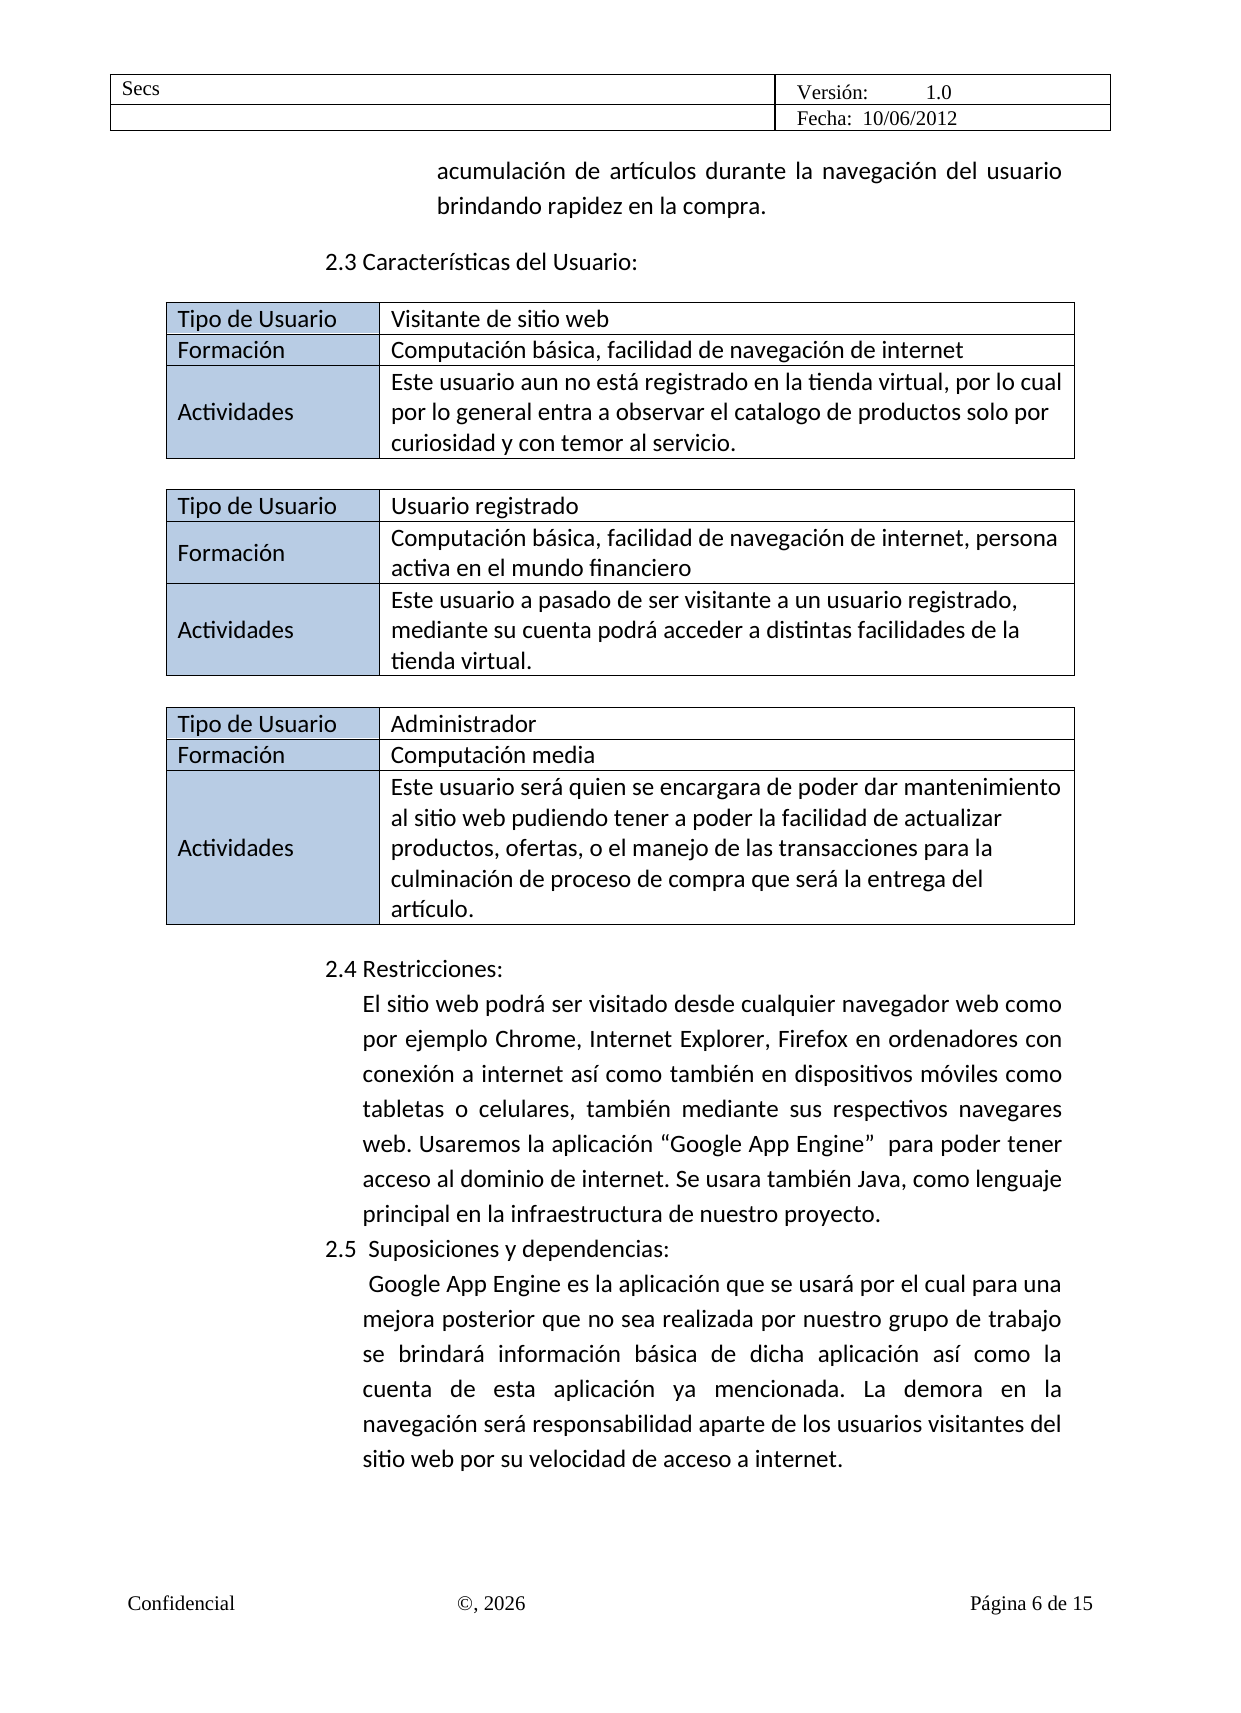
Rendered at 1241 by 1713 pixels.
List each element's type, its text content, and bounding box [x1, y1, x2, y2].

table_cell Actividades [167, 366, 379, 458]
list Restricciones: [325, 953, 1063, 984]
table_cell Este usuario aun no está registrado en la tienda virtual, por lo cual por lo general entra a observar el catalogo de productos solo por curiosidad y con temor al servicio. [380, 366, 1074, 458]
table_cell Computación básica, facilidad de navegación de internet [380, 335, 1074, 365]
table_cell Formación [167, 740, 379, 770]
table_header Tipo de Usuario [167, 490, 379, 521]
table_cell Este usuario será quien se encargara de poder dar mantenimiento al sitio web pudiendo tener a poder la facilidad de actualizar productos, ofertas, o el manejo de las transacciones para la culminación de proceso de compra que será la entrega del artículo. [380, 771, 1074, 924]
table_header Usuario registrado [380, 490, 1074, 521]
table_cell Actividades [167, 584, 379, 675]
table_header Tipo de Usuario [167, 708, 379, 738]
table_cell Actividades [167, 771, 379, 924]
list Características del Usuario: [325, 246, 1063, 277]
table_header Tipo de Usuario [167, 303, 379, 333]
table_cell Formación [167, 335, 379, 365]
table_header Administrador [380, 708, 1074, 738]
table_cell Formación [167, 522, 379, 583]
table_cell Computación media [380, 740, 1074, 770]
table_cell Este usuario a pasado de ser visitante a un usuario registrado, mediante su cuenta podrá acceder a distintas facilidades de la tienda virtual. [380, 584, 1074, 675]
table_cell Computación básica, facilidad de navegación de internet, persona activa en el mundo financiero [380, 522, 1074, 583]
table_header Visitante de sitio web [380, 303, 1074, 333]
list Suposiciones y dependencias: [325, 1233, 1063, 1264]
